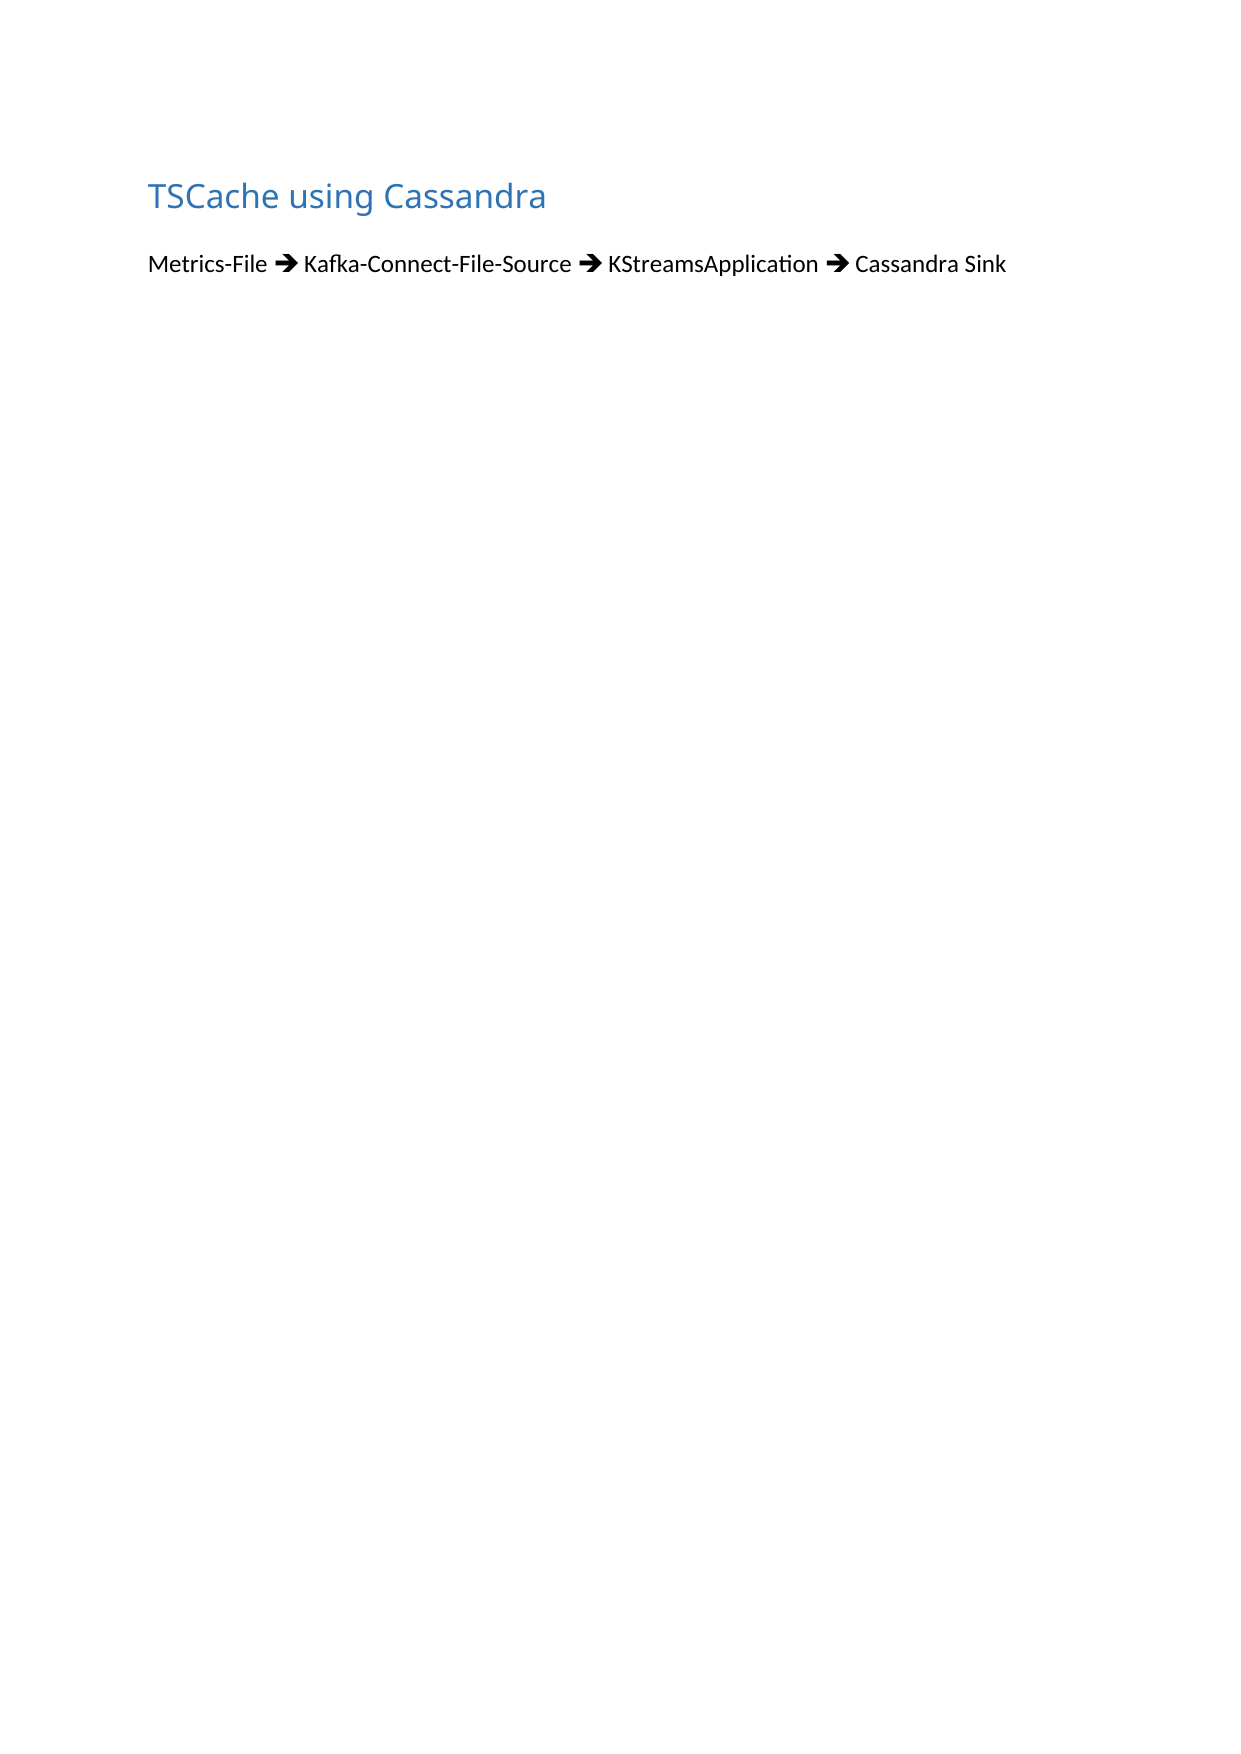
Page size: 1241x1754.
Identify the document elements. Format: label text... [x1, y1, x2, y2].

subtitle TSCache using Cassandra [148, 173, 1093, 218]
text Metrics-File Kafka-Connect-File-Source KStreamsApplication Cassandra Sink [148, 248, 1093, 279]
